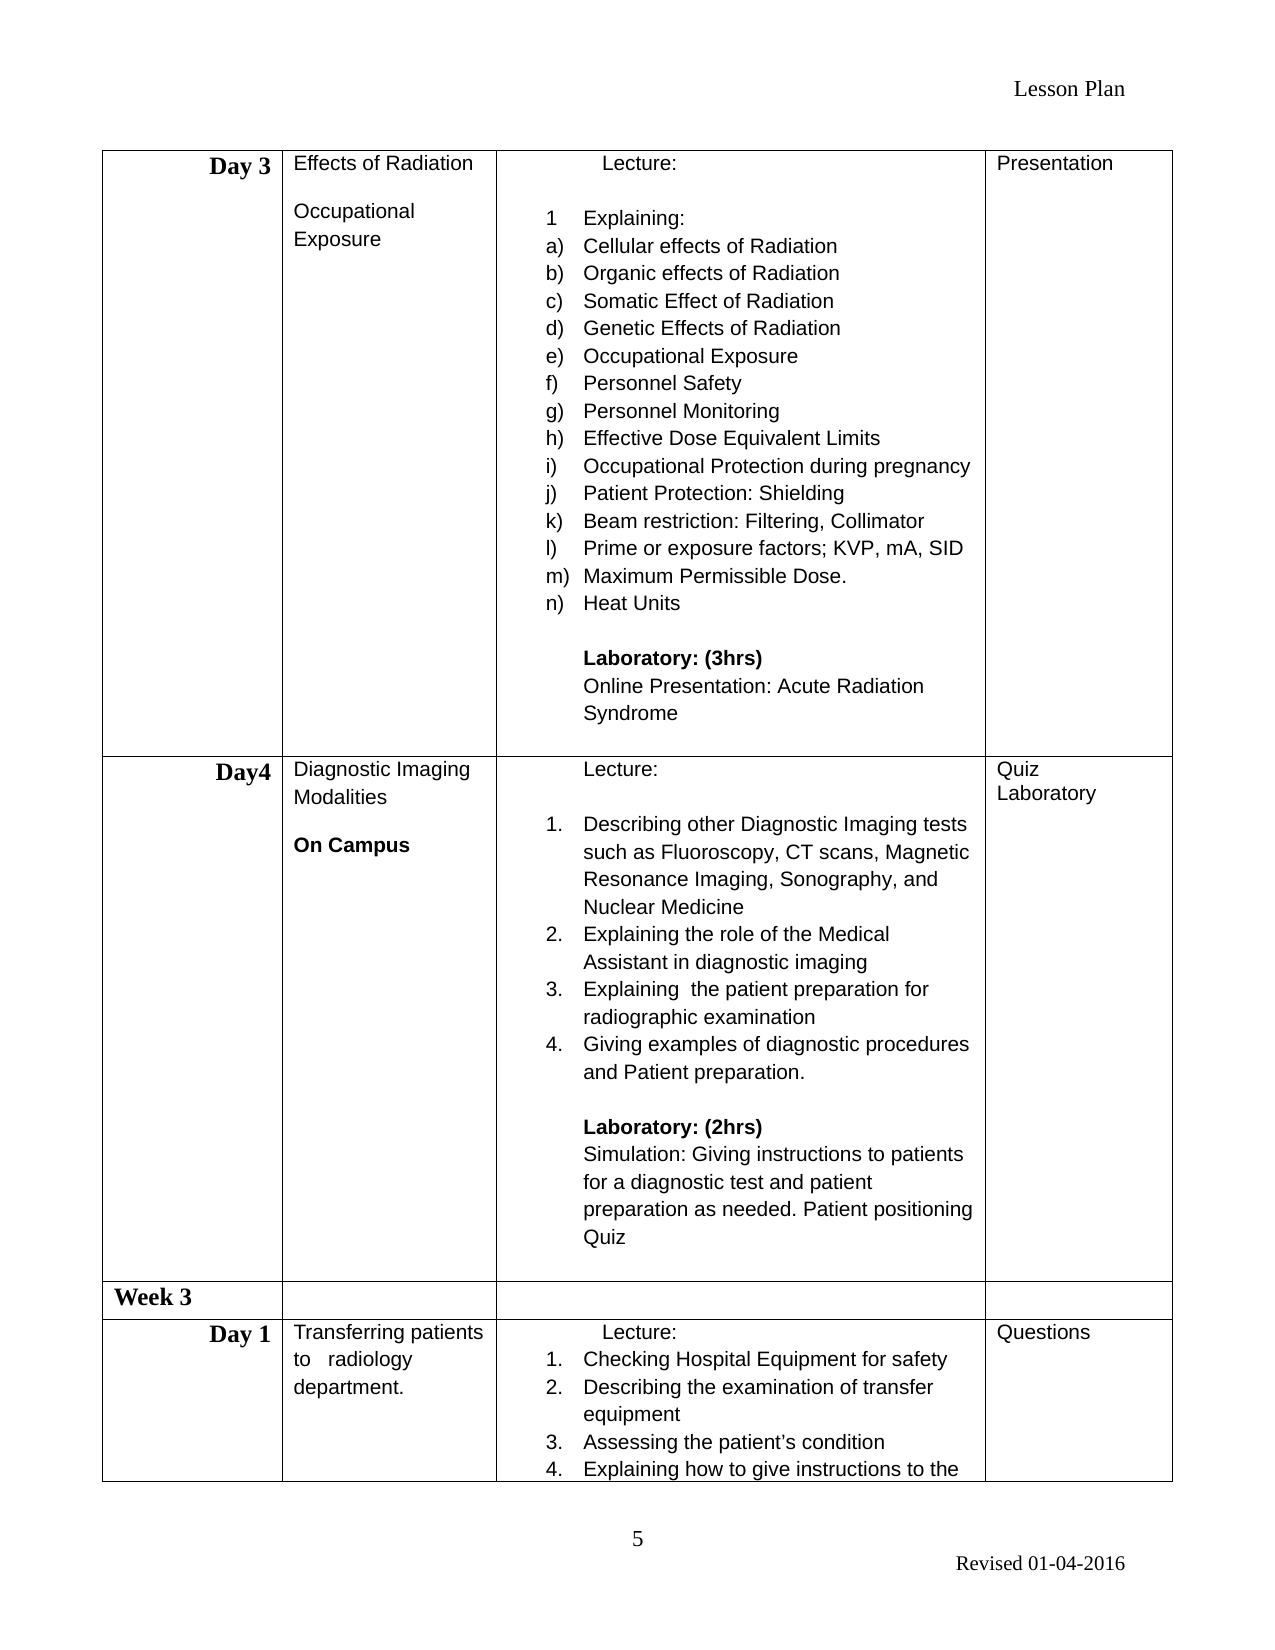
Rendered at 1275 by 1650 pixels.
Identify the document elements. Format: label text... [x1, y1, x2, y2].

table_cell Lecture: Describing other Diagnostic Imaging tests such as Fluoroscopy, CT scans, Magnetic Resonance Imaging, Sonography, and Nuclear Medicine Explaining the role of the Medical Assistant in diagnostic imaging Explaining the patient preparation for radiographic examination Giving examples of diagnostic procedures and Patient preparation. Laboratory: (2hrs) Simulation: Giving instructions to patients for a diagnostic test and patient preparation as needed. Patient positioning Quiz [497, 757, 985, 1281]
table_cell Effects of Radiation Occupational Exposure [283, 151, 496, 756]
table_cell Diagnostic Imaging Modalities On Campus [283, 757, 496, 1281]
table_cell [986, 1282, 1172, 1318]
table_cell Presentation [986, 151, 1172, 756]
table_cell Questions [986, 1320, 1172, 1481]
table_cell Day4 [103, 757, 282, 1281]
table_cell Day 1 [103, 1320, 282, 1481]
table_cell Lecture: Explaining: Cellular effects of Radiation Organic effects of Radiation Somatic Effect of Radiation Genetic Effects of Radiation Occupational Exposure Personnel Safety Personnel Monitoring Effective Dose Equivalent Limits Occupational Protection during pregnancy Patient Protection: Shielding Beam restriction: Filtering, Collimator Prime or exposure factors; KVP, mA, SID Maximum Permissible Dose. Heat Units Laboratory: (3hrs) Online Presentation: Acute Radiation Syndrome [497, 151, 985, 756]
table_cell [497, 1320, 985, 1481]
table_cell Week 3 [103, 1282, 282, 1318]
table_cell Day 3 [103, 151, 282, 756]
table_cell [497, 1282, 985, 1318]
table_cell Quiz Laboratory [986, 757, 1172, 1281]
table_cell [283, 1320, 496, 1481]
table_cell [283, 1282, 496, 1318]
